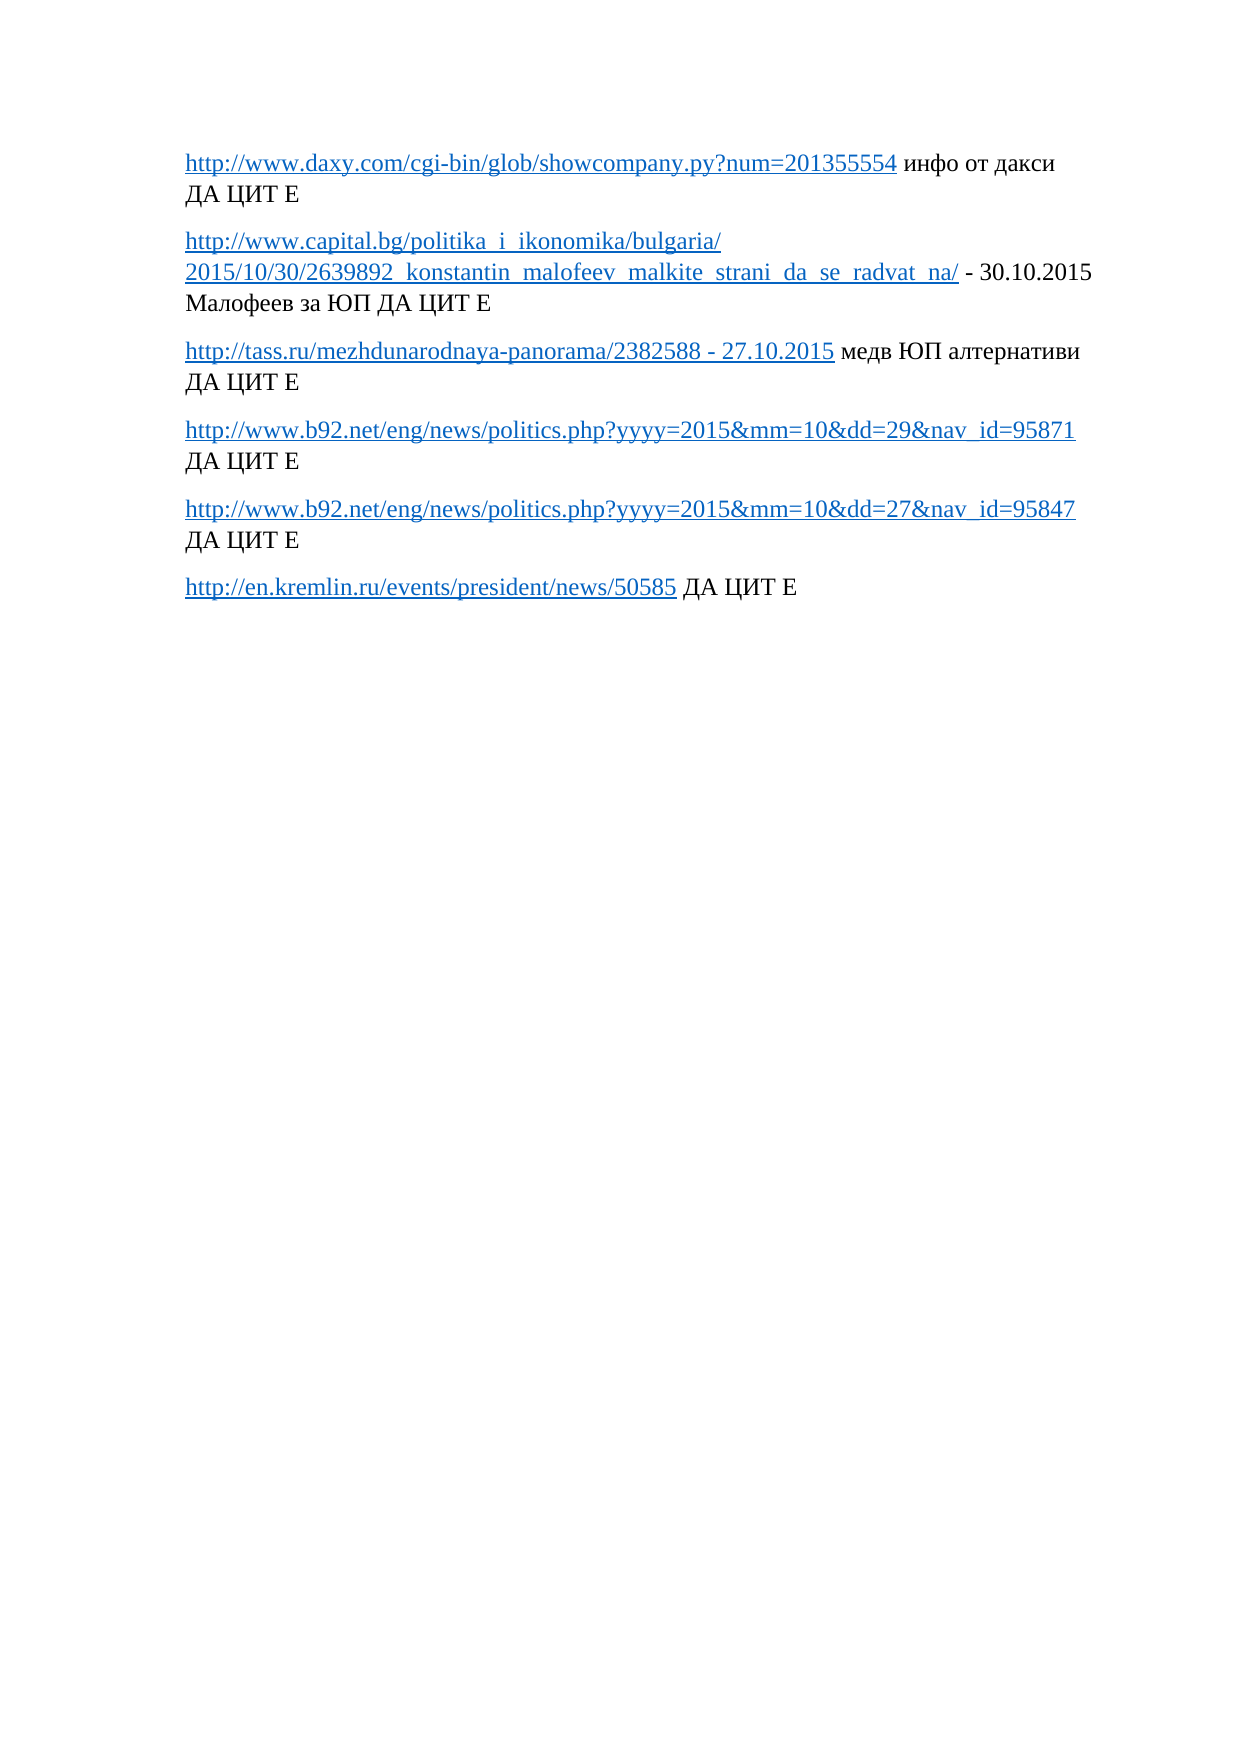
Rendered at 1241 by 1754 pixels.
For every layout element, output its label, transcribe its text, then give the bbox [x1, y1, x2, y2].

text http://www.b92.net/eng/news/politics.php?yyyy=2015&mm=10&dd=29&nav_id=95871 ДА ЦИТ Е [185, 415, 1093, 475]
text http://tass.ru/mezhdunarodnaya-panorama/2382588 - 27.10.2015 медв ЮП алтернативи ДА ЦИТ Е [185, 336, 1093, 396]
text http://www.capital.bg/politika_i_ikonomika/bulgaria/2015/10/30/2639892_konstantin_malofeev_malkite_strani_da_se_radvat_na/ - 30.10.2015 Малофеев за ЮП ДА ЦИТ Е [185, 226, 1093, 317]
text http://www.b92.net/eng/news/politics.php?yyyy=2015&mm=10&dd=27&nav_id=95847 ДА ЦИТ Е [185, 494, 1093, 553]
text http://www.daxy.com/cgi-bin/glob/showcompany.py?num=201355554 инфо от дакси ДА ЦИТ Е [185, 148, 1093, 207]
text http://en.kremlin.ru/events/president/news/50585 ДА ЦИТ Е [185, 572, 1093, 601]
